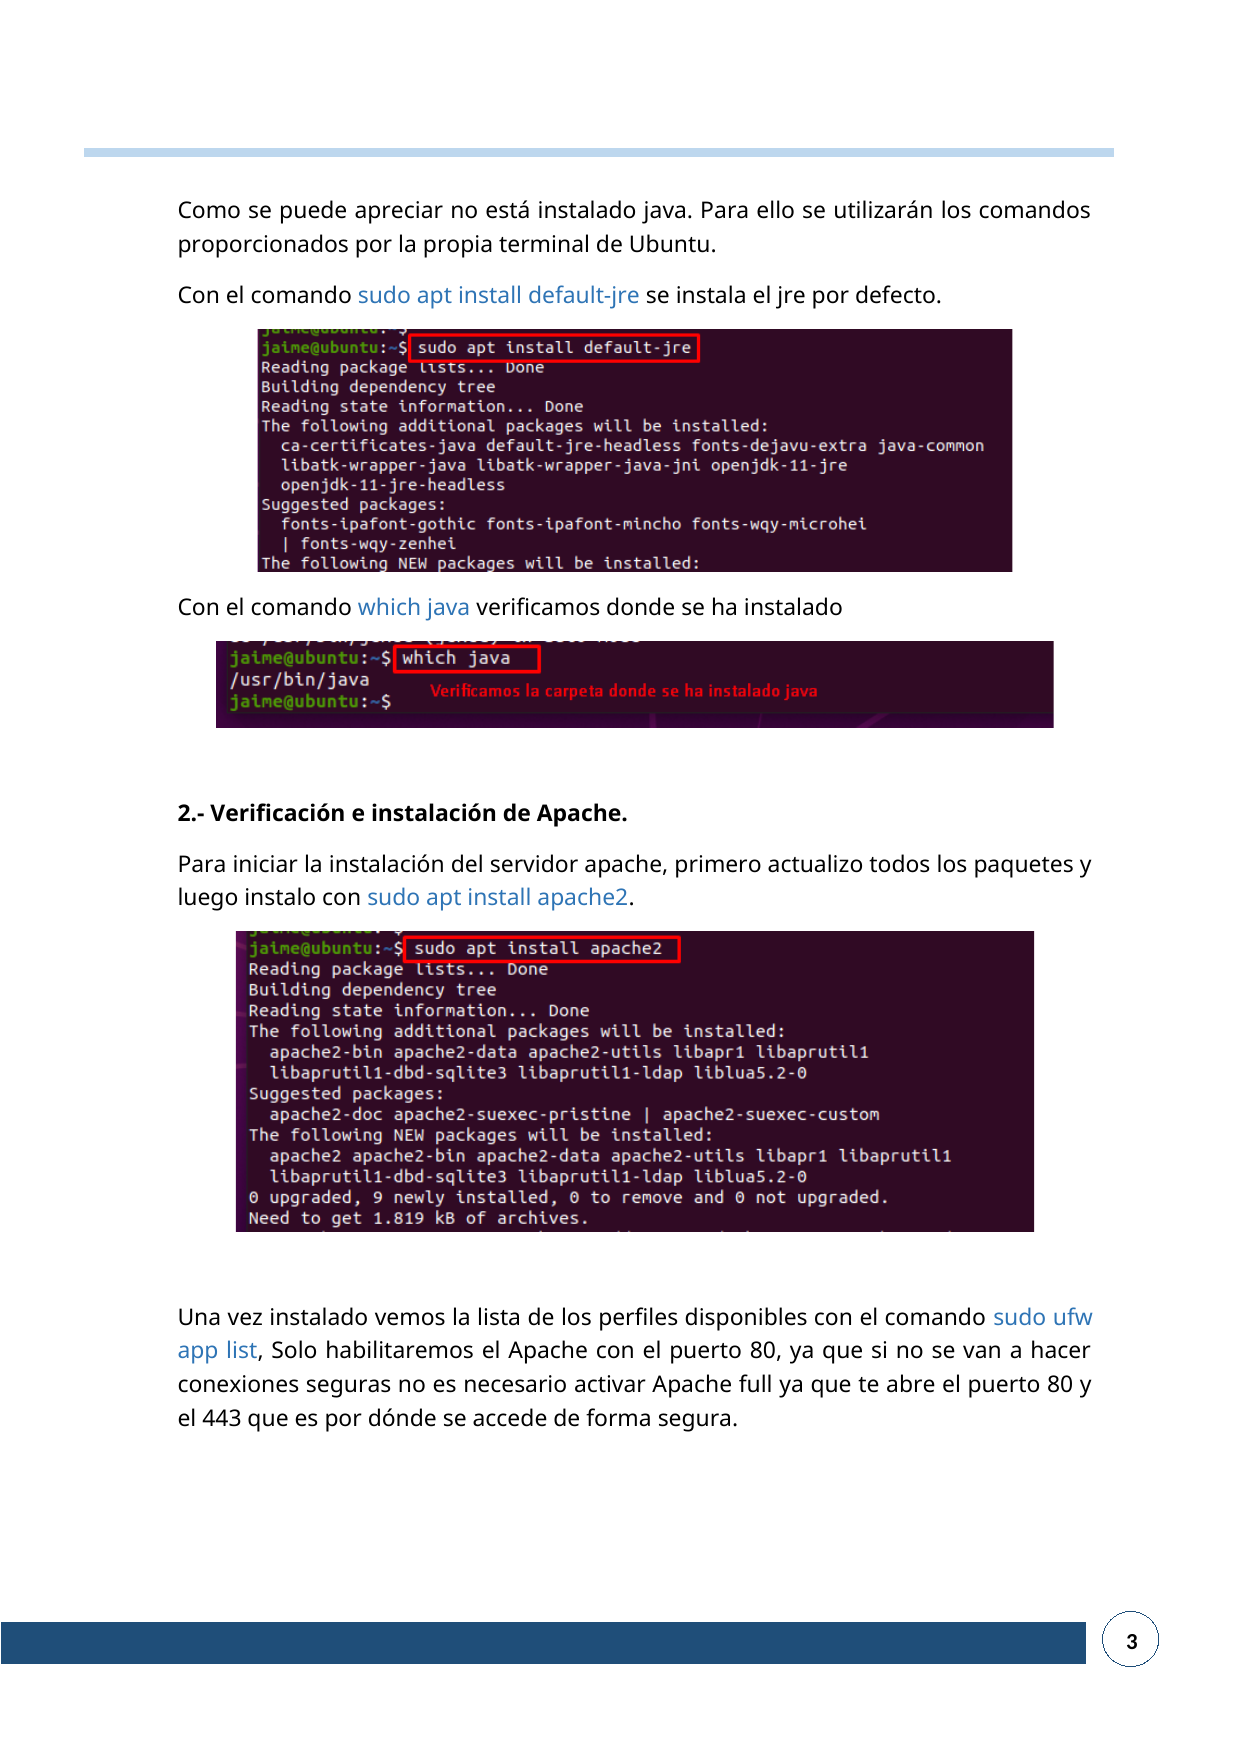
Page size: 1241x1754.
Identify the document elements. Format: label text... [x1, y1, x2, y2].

text Con el comando sudo apt install default-jre se instala el jre por defecto. [177, 279, 1093, 310]
text 2.- Verificación e instalación de Apache. [177, 797, 1093, 828]
text Para iniciar la instalación del servidor apache, primero actualizo todos los paquetes y luego instalo con sudo apt install apache2. [177, 848, 1093, 913]
text Con el comando which java verificamos donde se ha instalado [177, 591, 1093, 622]
text Una vez instalado vemos la lista de los perfiles disponibles con el comando sudo ufw app list, Solo habilitaremos el Apache con el puerto 80, ya que si no se van a hacer conexiones seguras no es necesario activar Apache full ya que te abre el puerto 80 y el 443 que es por dónde se accede de forma segura. [177, 1300, 1093, 1433]
picture [235, 931, 1035, 1232]
text Como se puede apreciar no está instalado java. Para ello se utilizarán los comandos proporcionados por la propia terminal de Ubuntu. [177, 194, 1093, 259]
picture [257, 329, 1013, 572]
picture [216, 641, 1054, 728]
